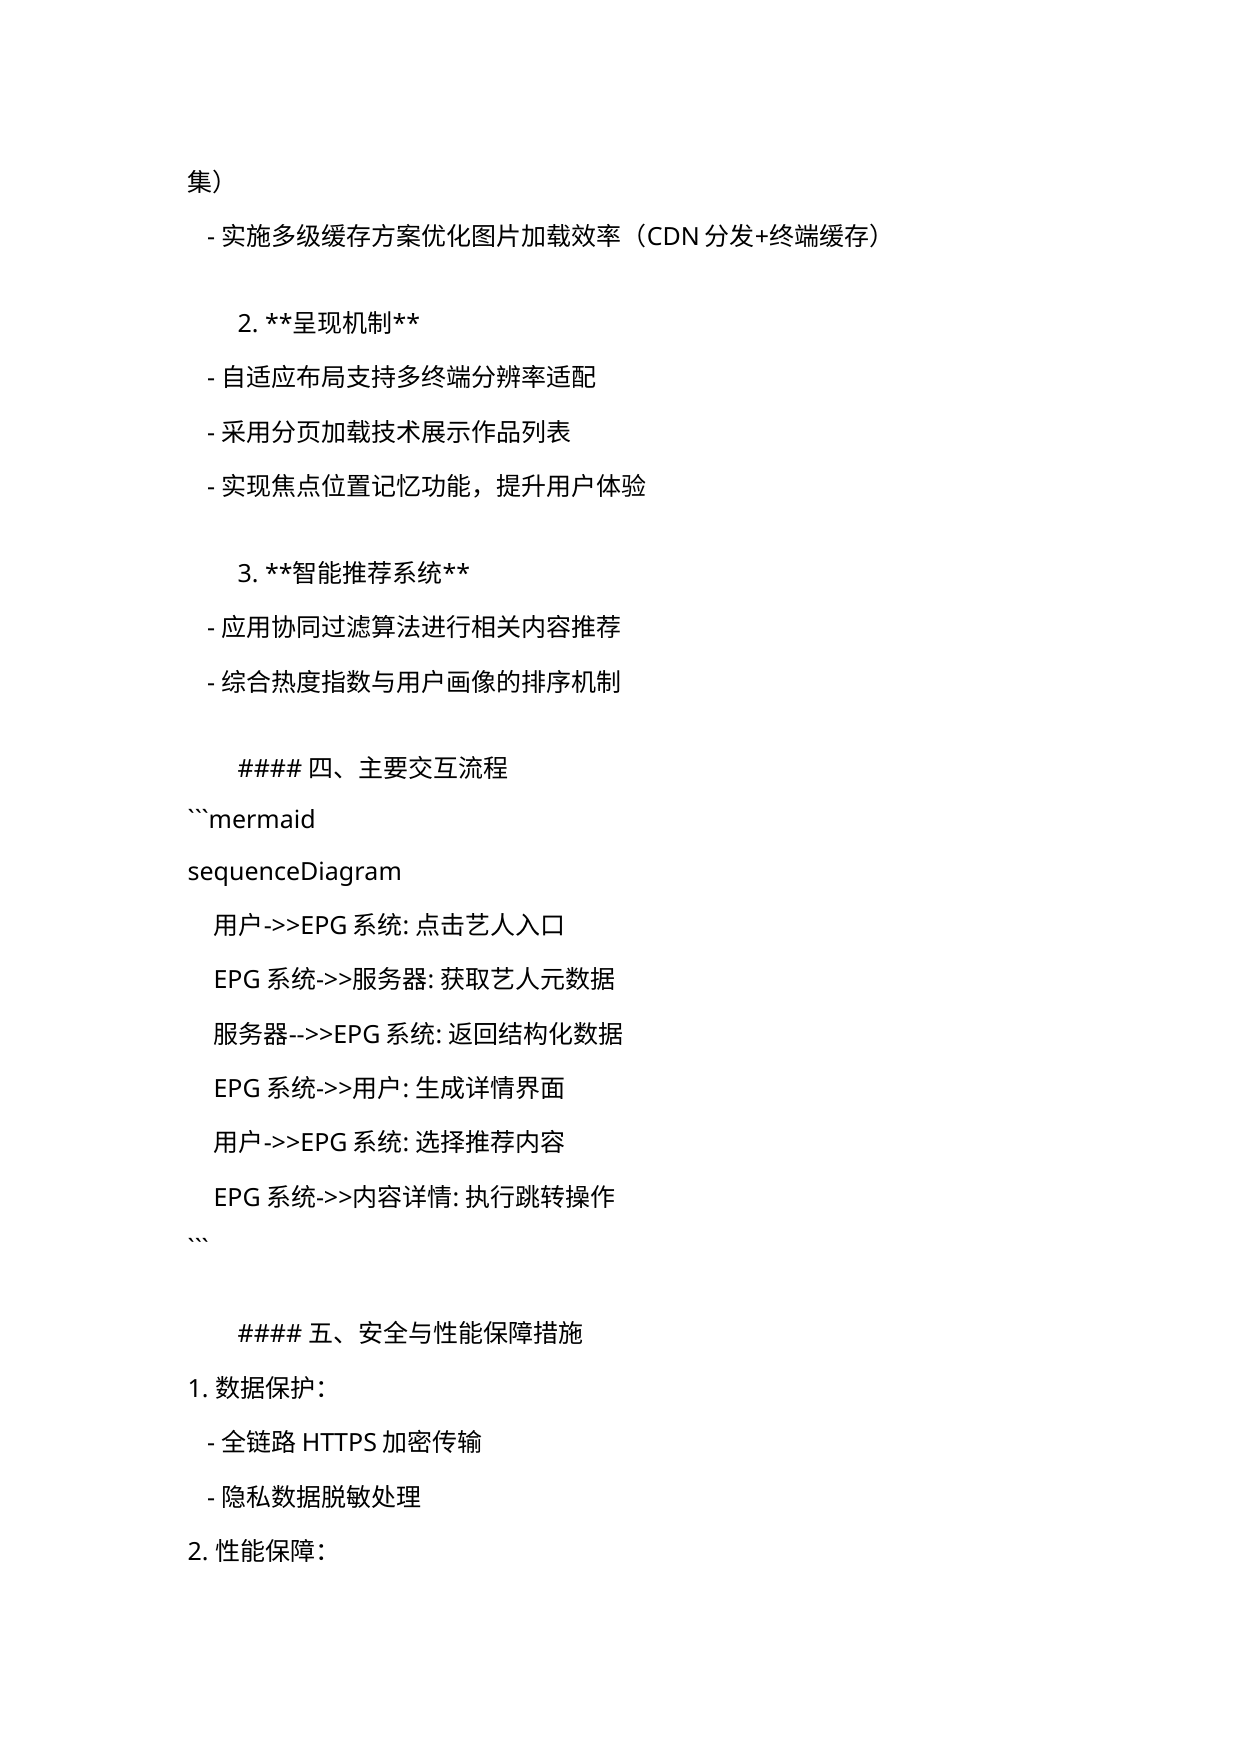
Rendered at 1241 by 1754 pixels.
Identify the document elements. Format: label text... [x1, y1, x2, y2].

text 2. **呈现机制** - 自适应布局支持多终端分辨率适配 - 采用分页加载技术展示作品列表 - 实现焦点位置记忆功能，提升用户体验 [187, 303, 1053, 503]
text 3. **智能推荐系统** - 应用协同过滤算法进行相关内容推荐 - 综合热度指数与用户画像的排序机制 [187, 553, 1053, 698]
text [187, 162, 1053, 253]
text #### 四、主要交互流程 ```mermaid sequenceDiagram 用户->>EPG系统: 点击艺人入口 EPG系统->>服务器: 获取艺人元数据 服务器-->>EPG系统: 返回结构化数据 EPG系统->>用户: 生成详情界面 用户->>EPG系统: 选择推荐内容 EPG系统->>内容详情: 执行跳转操作 ``` [187, 749, 1053, 1264]
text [187, 1314, 1053, 1568]
